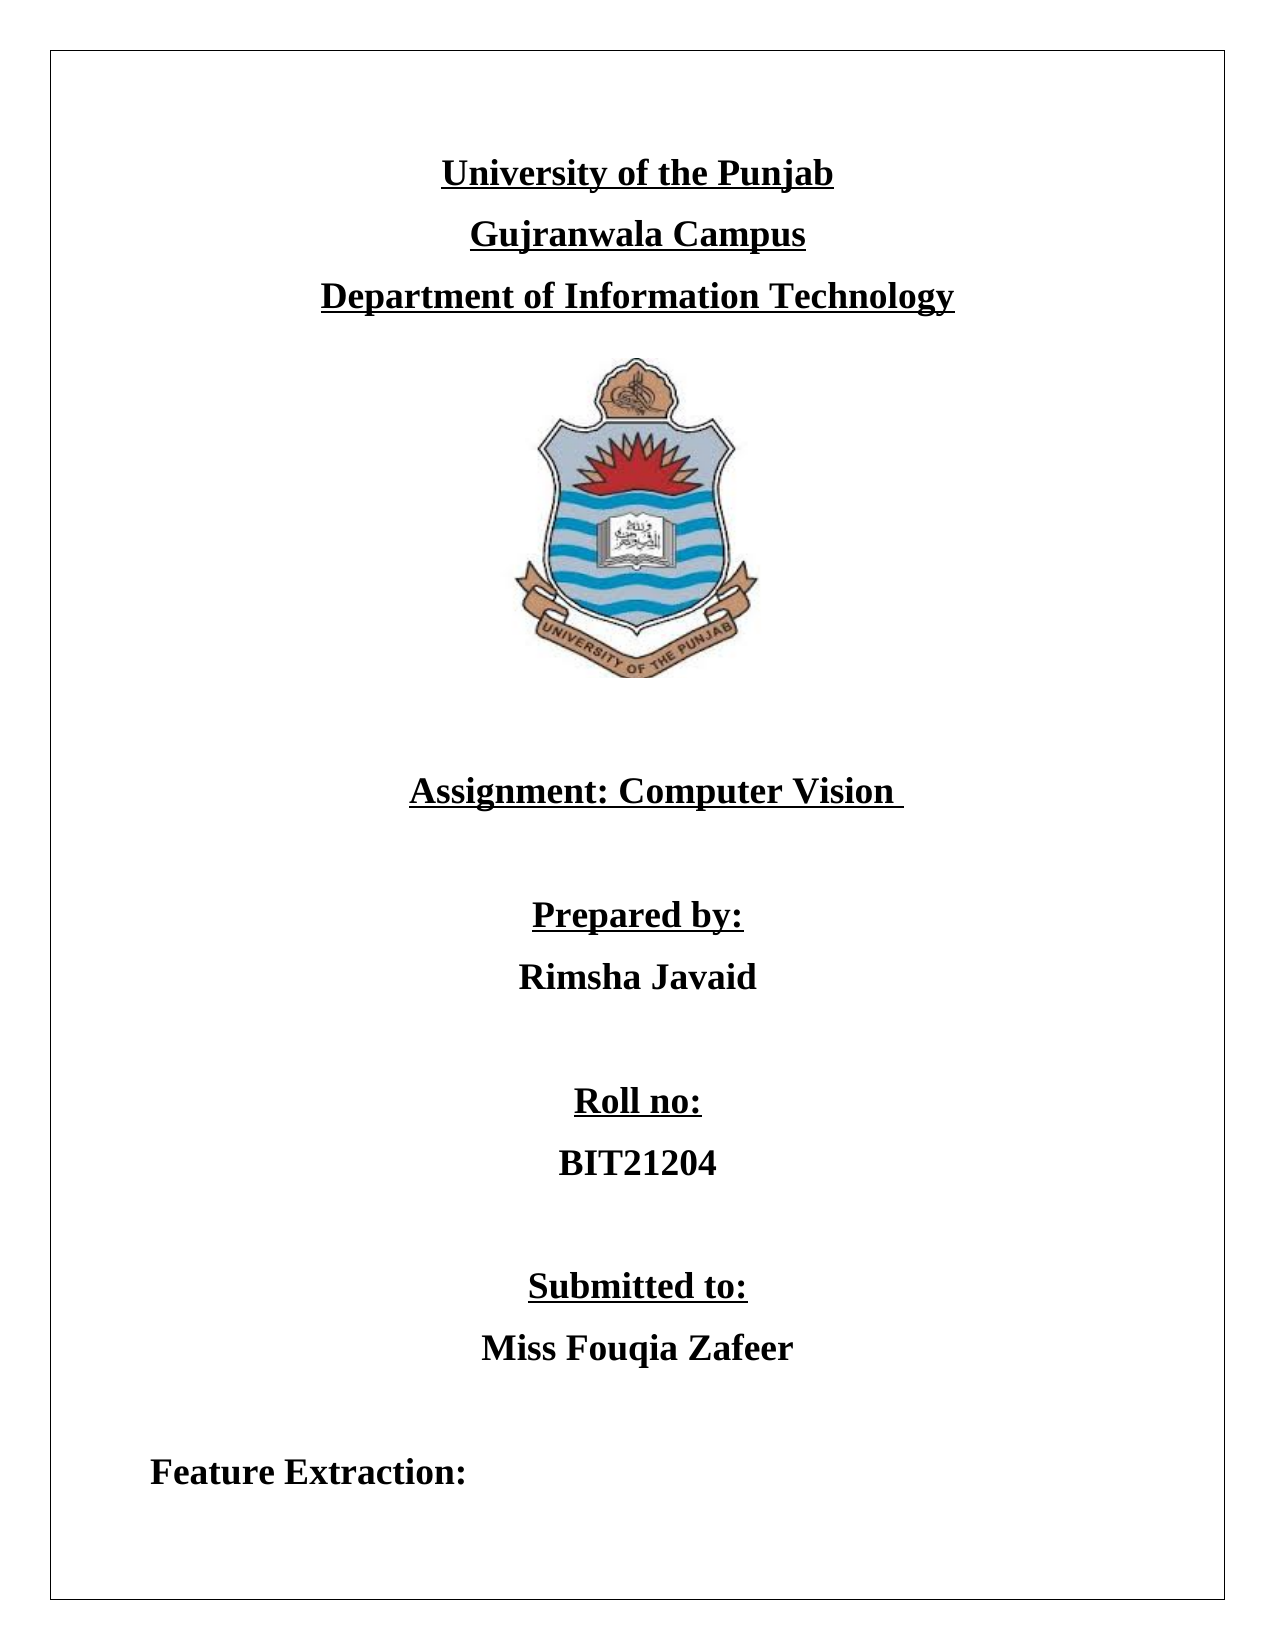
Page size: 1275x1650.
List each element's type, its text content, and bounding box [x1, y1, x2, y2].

text Assignment: Computer Vision [150, 769, 1125, 812]
text University of the Punjab [150, 150, 1125, 193]
text Gujranwala Campus [150, 212, 1125, 255]
text Feature Extraction: [150, 1449, 1125, 1492]
picture [464, 358, 808, 678]
text Department of Information Technology [150, 274, 1125, 317]
text Submitted to: [150, 1264, 1125, 1307]
text Roll no: [150, 1078, 1125, 1121]
text Prepared by: [150, 892, 1125, 936]
text Rimsha Javaid [150, 954, 1125, 997]
text Miss Fouqia Zafeer [150, 1326, 1125, 1369]
text BIT21204 [150, 1140, 1125, 1183]
